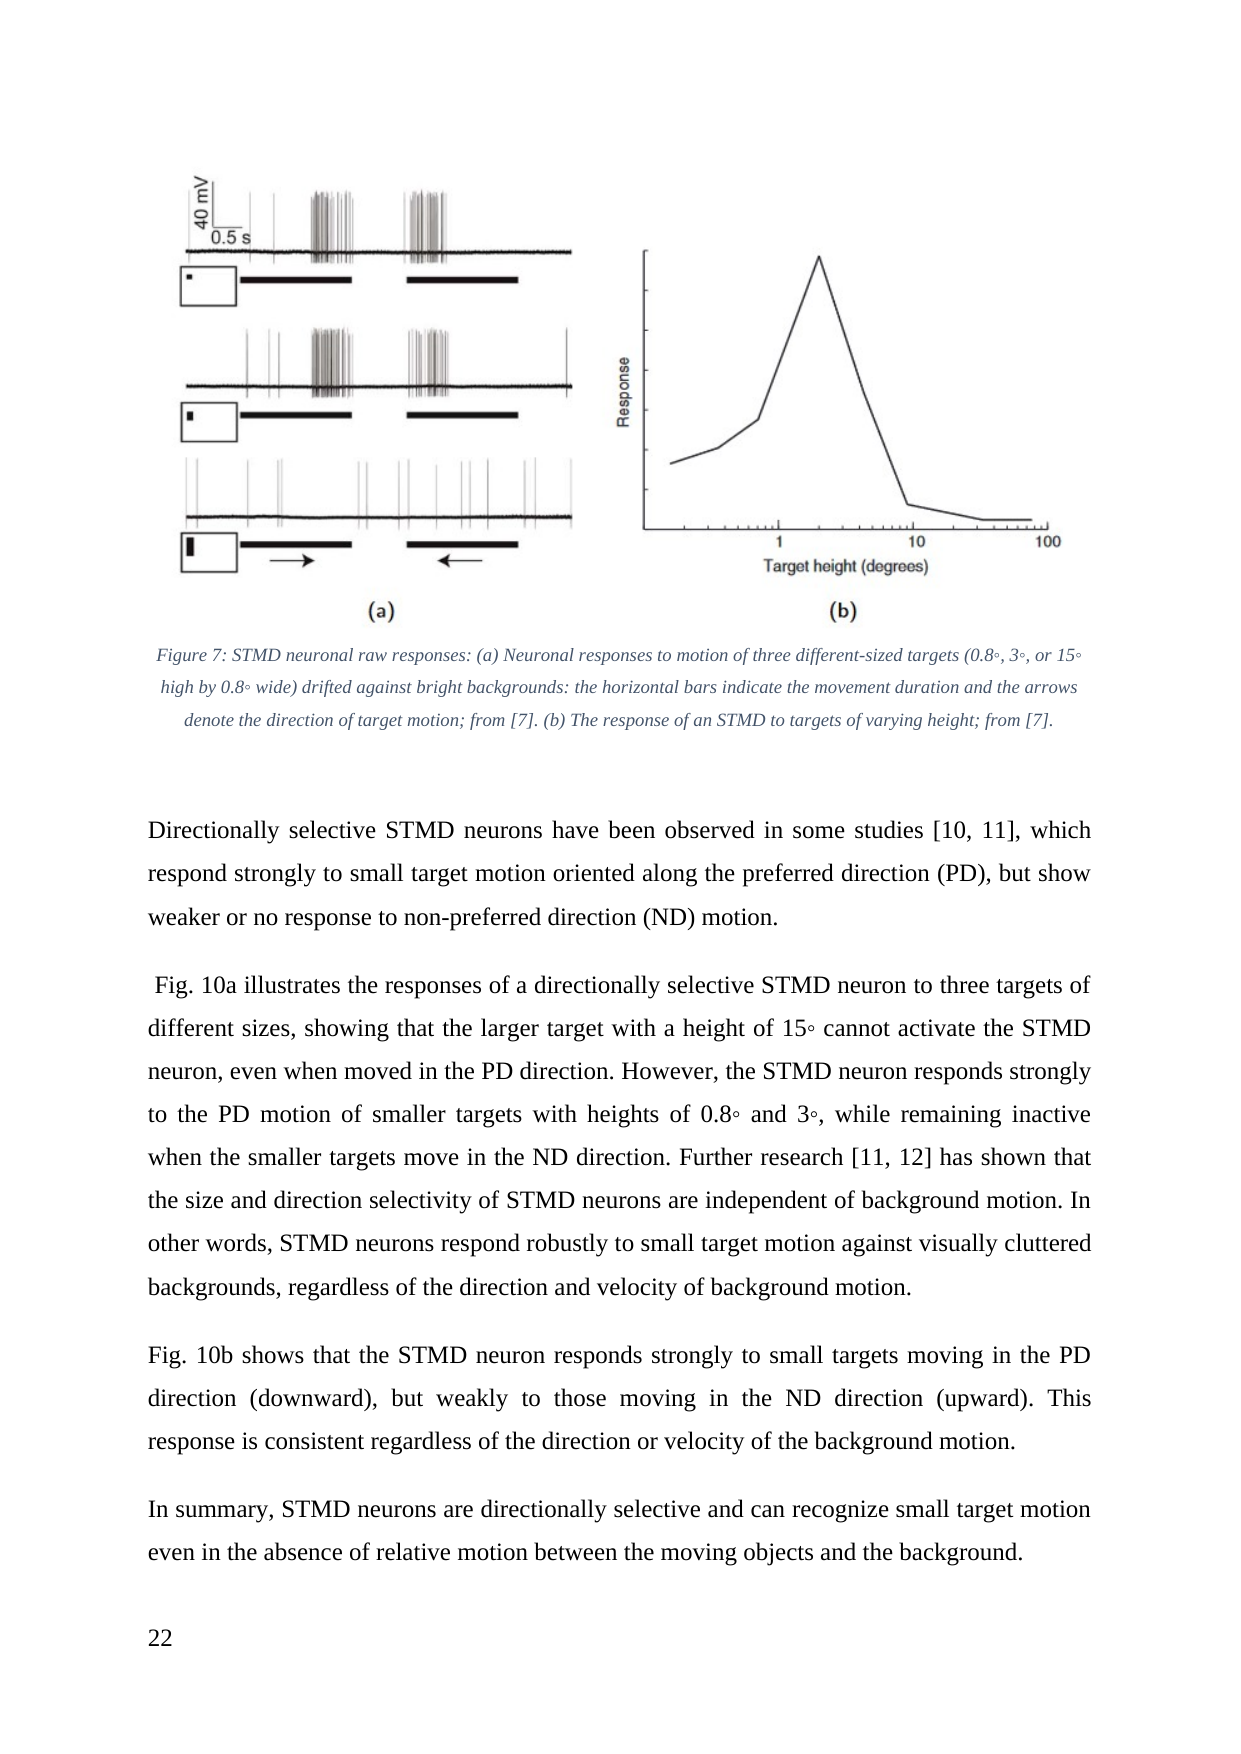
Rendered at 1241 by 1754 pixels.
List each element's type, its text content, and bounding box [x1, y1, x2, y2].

text Figure 7: STMD neuronal raw responses: (a) Neuronal responses to motion of three different-sized targets (0.8◦, 3◦, or 15◦ high by 0.8◦ wide) drifted against bright backgrounds: the horizontal bars indicate the movement duration and the arrows denote the direction of target motion; from [7]. (b) The response of an STMD to targets of varying height; from [7]. [148, 644, 1093, 730]
text Fig. 10b shows that the STMD neuron responds strongly to small targets moving in the PD direction (downward), but weakly to those moving in the ND direction (upward). This response is consistent regardless of the direction or velocity of the background motion. [148, 1340, 1093, 1455]
text Directionally selective STMD neurons have been observed in some studies [10, 11], which respond strongly to small target motion oriented along the preferred direction (PD), but show weaker or no response to non-preferred direction (ND) motion. [148, 815, 1093, 930]
text In summary, STMD neurons are directionally selective and can recognize small target motion even in the absence of relative motion between the moving objects and the background. [148, 1494, 1093, 1566]
text Fig. 10a illustrates the responses of a directionally selective STMD neuron to three targets of different sizes, showing that the larger target with a height of 15◦ cannot activate the STMD neuron, even when moved in the PD direction. However, the STMD neuron responds strongly to the PD motion of smaller targets with heights of 0.8◦ and 3◦, while remaining inactive when the smaller targets move in the ND direction. Further research [11, 12] has shown that the size and direction selectivity of STMD neurons are independent of background motion. In other words, STMD neurons respond robustly to small target motion against visually cluttered backgrounds, regardless of the direction and velocity of background motion. [148, 970, 1093, 1300]
picture [162, 147, 1078, 644]
